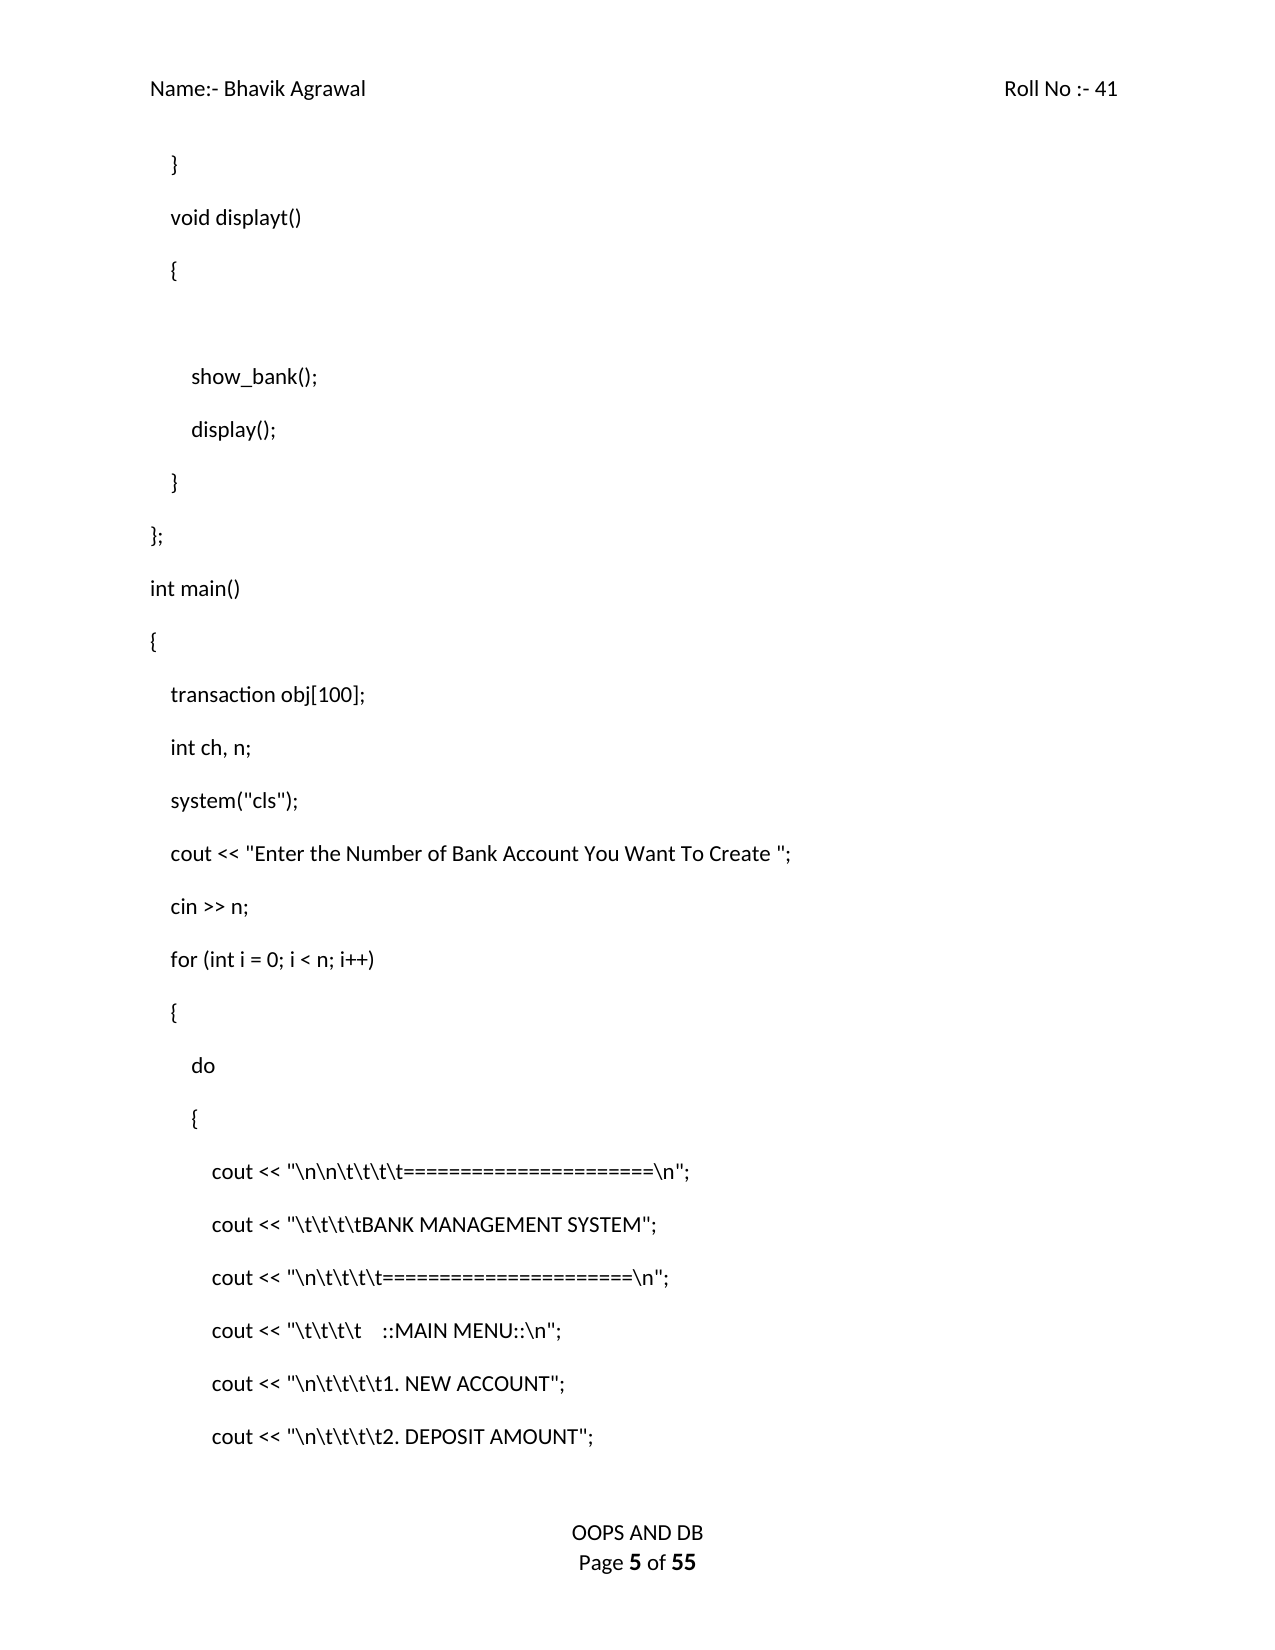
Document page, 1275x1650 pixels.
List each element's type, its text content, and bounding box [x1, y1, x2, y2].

text cout << "\n\t\t\t\t2. DEPOSIT AMOUNT"; [150, 1422, 1125, 1451]
text int main() [150, 574, 1125, 602]
text do [150, 1051, 1125, 1079]
text cout << "Enter the Number of Bank Account You Want To Create "; [150, 839, 1125, 867]
text for (int i = 0; i < n; i++) [150, 945, 1125, 973]
text { [150, 1104, 1125, 1132]
text cout << "\n\t\t\t\t======================\n"; [150, 1263, 1125, 1291]
text cout << "\t\t\t\t ::MAIN MENU::\n"; [150, 1316, 1125, 1344]
text system("cls"); [150, 786, 1125, 814]
text }; [150, 521, 1125, 549]
text { [150, 256, 1125, 284]
text cout << "\n\n\t\t\t\t======================\n"; [150, 1157, 1125, 1185]
text { [150, 998, 1125, 1026]
text int ch, n; [150, 733, 1125, 761]
text show_bank(); [150, 362, 1125, 390]
text cin >> n; [150, 892, 1125, 920]
text } [150, 150, 1125, 178]
text } [150, 468, 1125, 496]
text { [150, 627, 1125, 655]
text void displayt() [150, 203, 1125, 231]
text cout << "\t\t\t\tBANK MANAGEMENT SYSTEM"; [150, 1210, 1125, 1238]
text cout << "\n\t\t\t\t1. NEW ACCOUNT"; [150, 1369, 1125, 1397]
text display(); [150, 415, 1125, 443]
text transaction obj[100]; [150, 680, 1125, 708]
